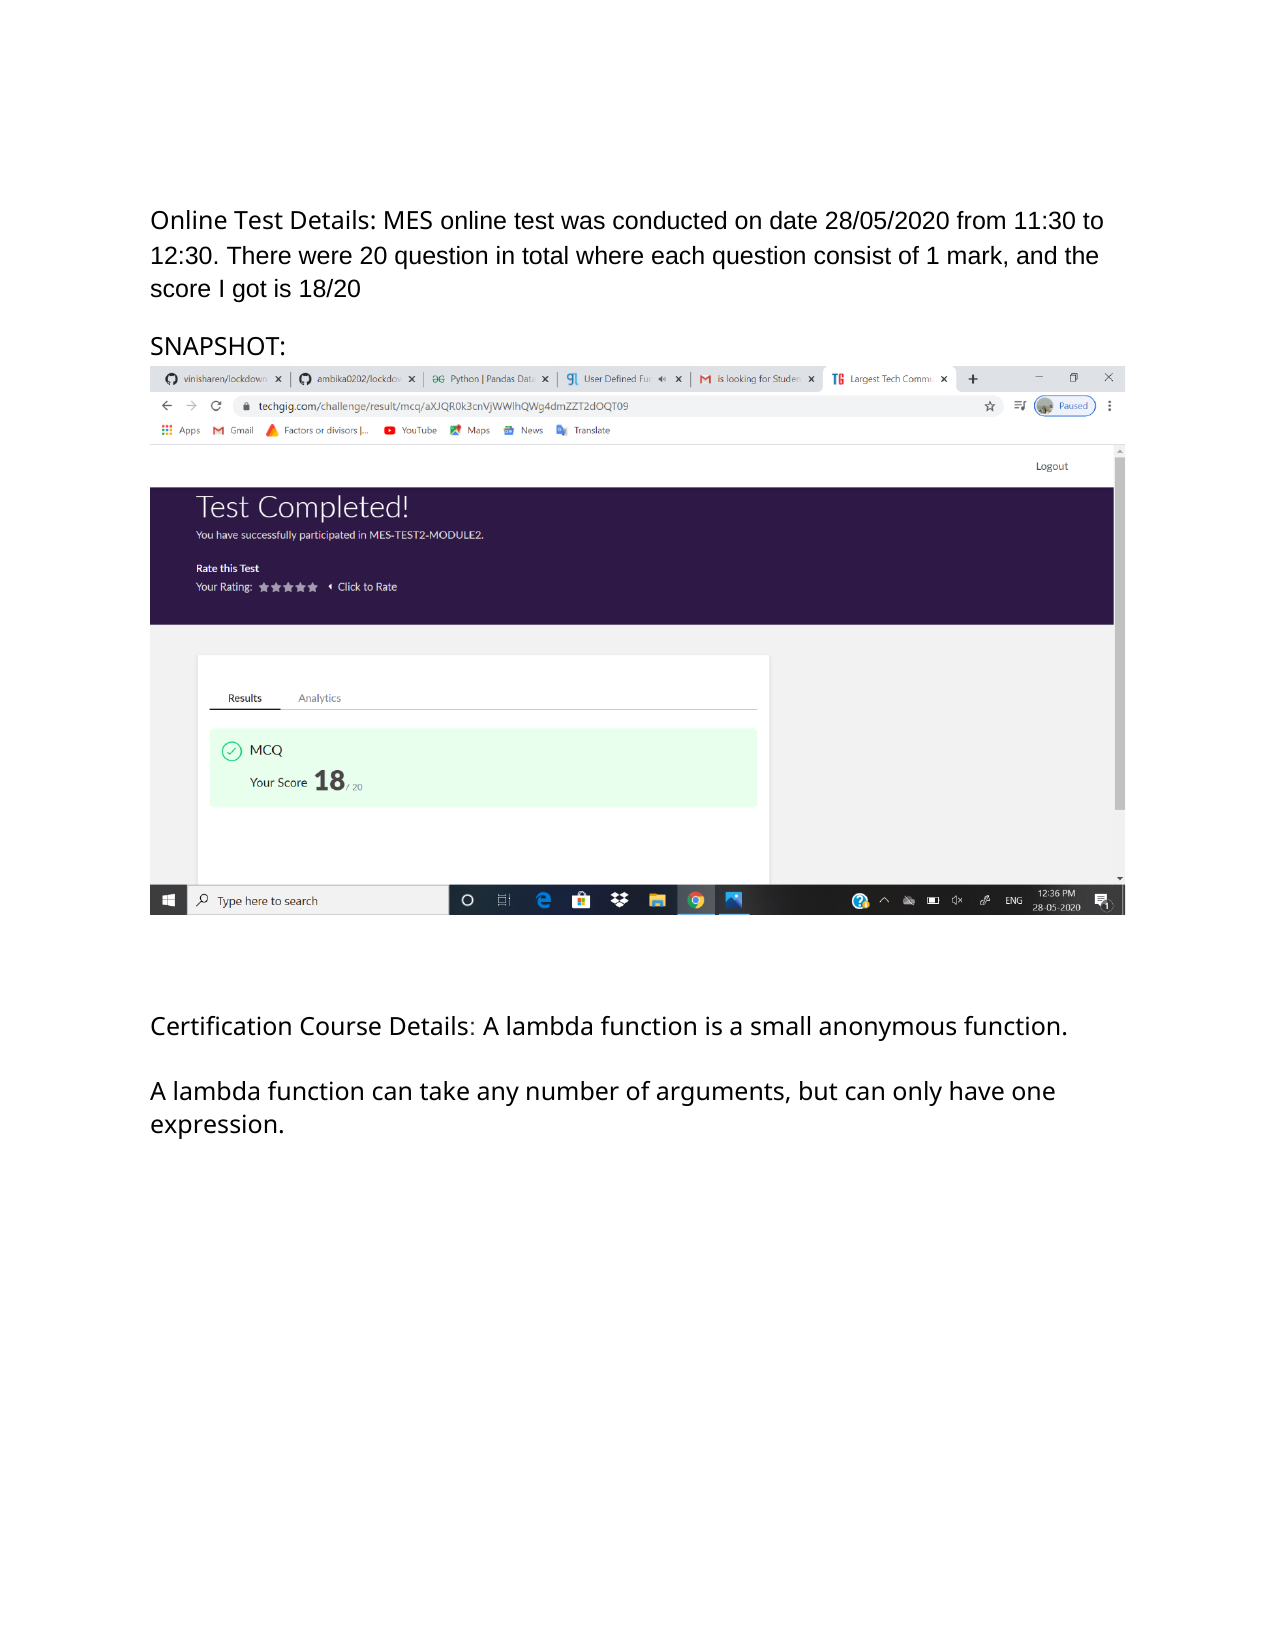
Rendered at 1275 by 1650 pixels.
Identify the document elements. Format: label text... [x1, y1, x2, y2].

text A lambda function can take any number of arguments, but can only have one expression. [150, 1073, 1125, 1141]
picture [150, 366, 1125, 915]
text SNAPSHOT: [150, 328, 1125, 366]
text Online Test Details: MES online test was conducted on date 28/05/2020 from 11:30 to 12:30. There were 20 question in total where each question consist of 1 mark, and the score I got is 18/20 [150, 203, 1125, 303]
text Certification Course Details: A lambda function is a small anonymous function. [150, 1009, 1125, 1043]
